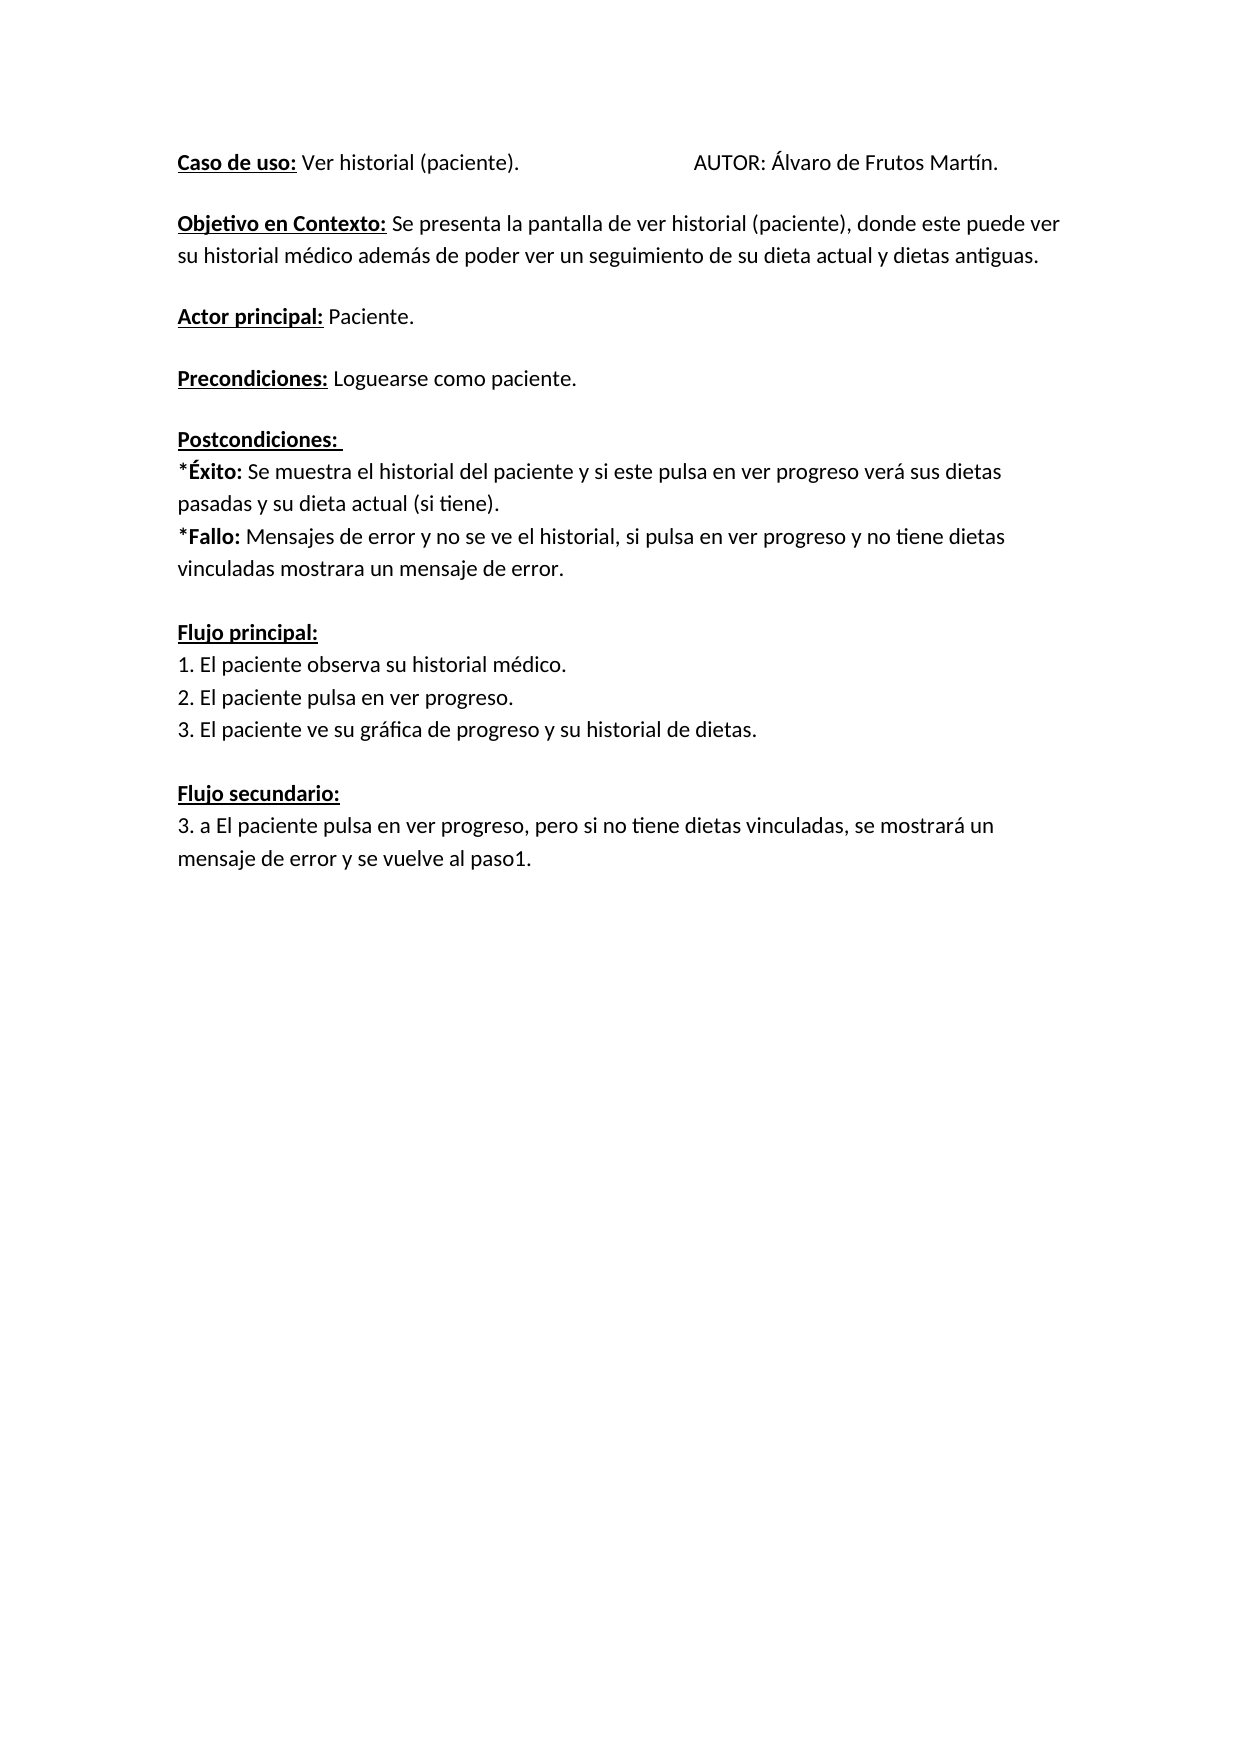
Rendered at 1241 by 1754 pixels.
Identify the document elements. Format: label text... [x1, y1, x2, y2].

text 1. El paciente observa su historial médico. [177, 651, 1063, 678]
text 3. a El paciente pulsa en ver progreso, pero si no tiene dietas vinculadas, se mostrará un mensaje de error y se vuelve al paso1. [177, 811, 1063, 872]
text 2. El paciente pulsa en ver progreso. [177, 683, 1063, 711]
text Flujo principal: [177, 618, 1063, 646]
text Objetivo en Contexto: Se presenta la pantalla de ver historial (paciente), donde este puede ver su historial médico además de poder ver un seguimiento de su dieta actual y dietas antiguas. [177, 209, 1063, 269]
text Caso de uso: Ver historial (paciente). AUTOR: Álvaro de Frutos Martín. [177, 148, 1063, 176]
text *Fallo: Mensajes de error y no se ve el historial, si pulsa en ver progreso y no tiene dietas vinculadas mostrara un mensaje de error. [177, 522, 1063, 614]
text Actor principal: Paciente. [177, 302, 1063, 331]
text Postcondiciones: [177, 425, 1063, 453]
text Flujo secundario: [177, 779, 1063, 807]
text *Éxito: Se muestra el historial del paciente y si este pulsa en ver progreso verá sus dietas pasadas y su dieta actual (si tiene). [177, 457, 1063, 518]
text Precondiciones: Loguearse como paciente. [177, 364, 1063, 392]
text 3. El paciente ve su gráfica de progreso y su historial de dietas. [177, 715, 1063, 743]
